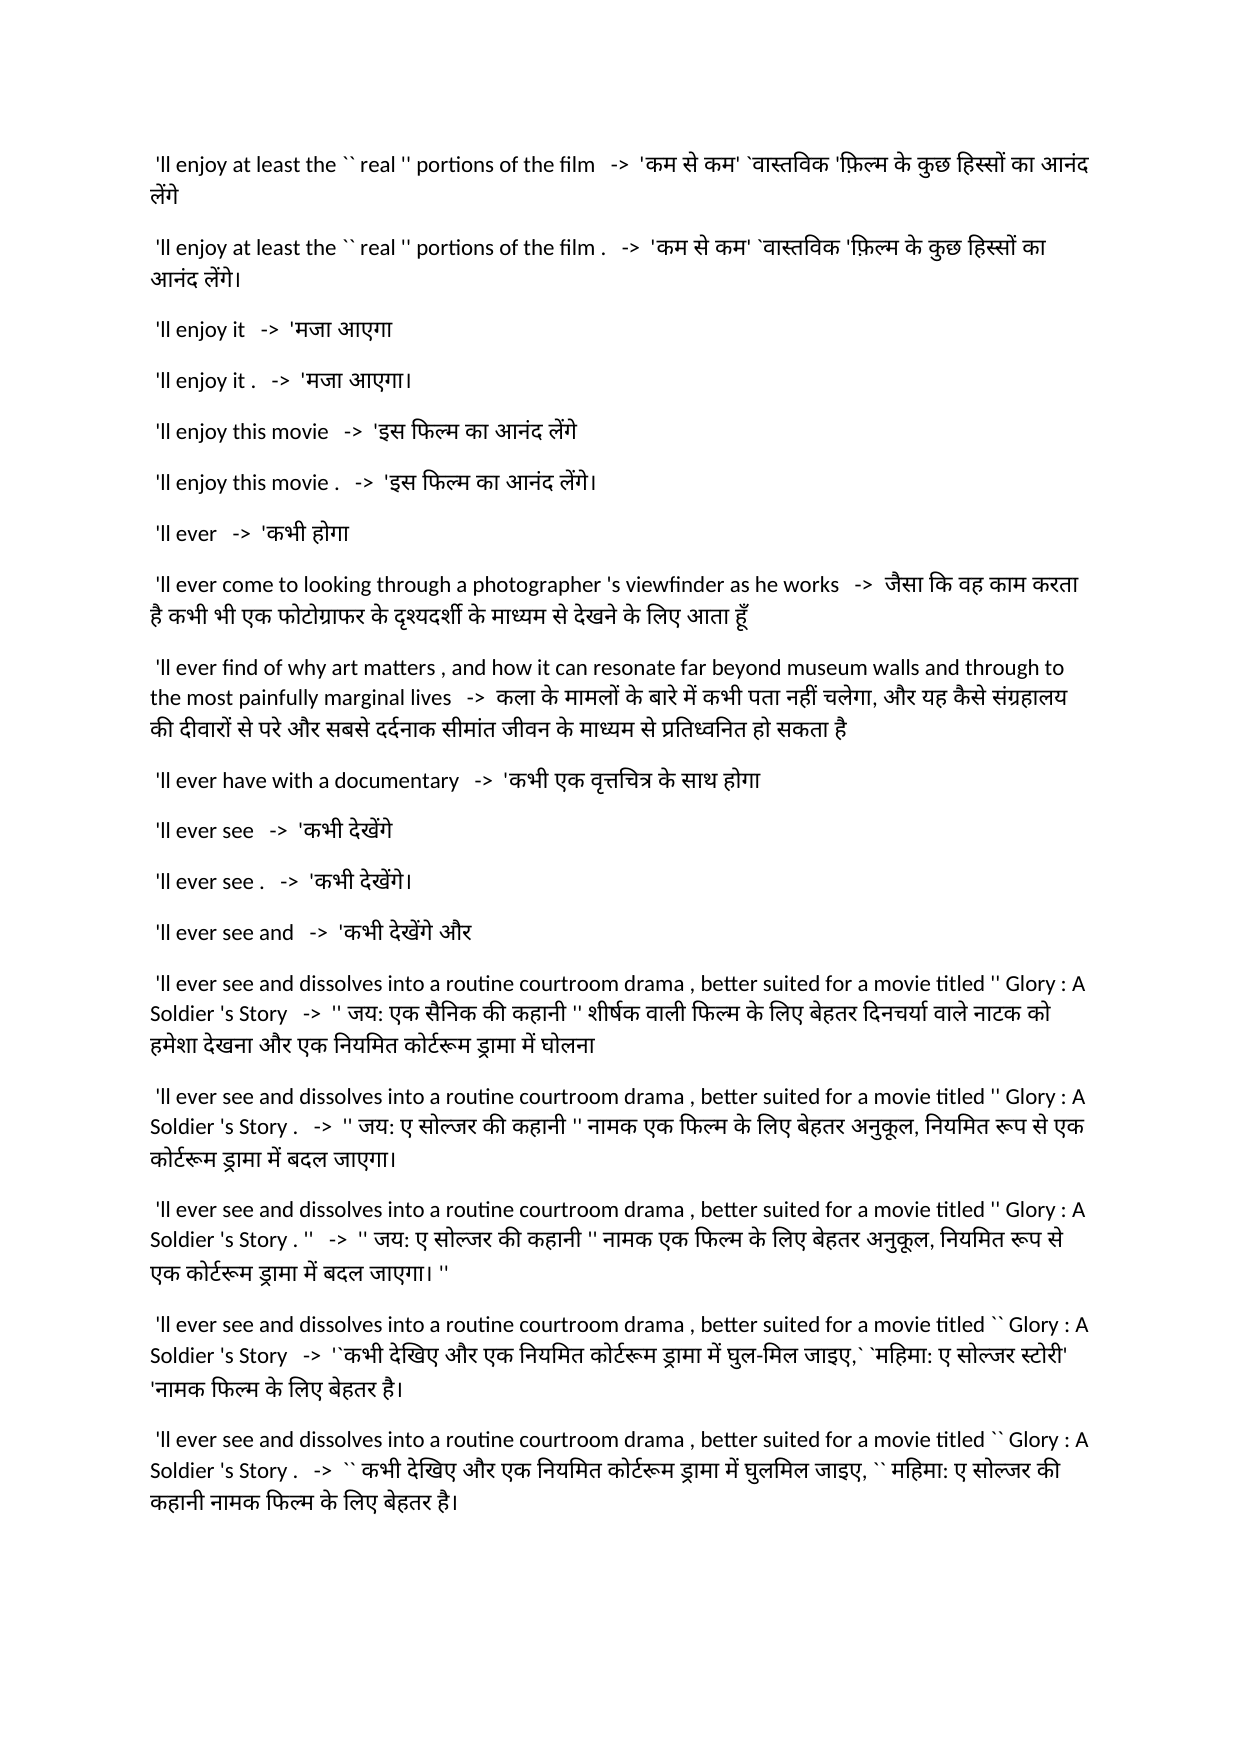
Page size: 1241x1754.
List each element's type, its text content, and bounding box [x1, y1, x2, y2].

text 'll enjoy it . -> 'मजा आएगा। [150, 366, 1090, 398]
text 'll ever see and dissolves into a routine courtroom drama , better suited for a movie titled `` Glory : A Soldier 's Story -> '`कभी देखिए और एक नियमित कोर्टरूम ड्रामा में घुल-मिल जाइए,` `महिमा: ए सोल्जर स्टोरी' 'नामक फिल्म के लिए बेहतर है। [150, 1310, 1090, 1406]
text 'll enjoy this movie -> 'इस फिल्म का आनंद लेंगे [150, 417, 1090, 449]
text 'll ever come to looking through a photographer 's viewfinder as he works -> जैसा कि वह काम करता है कभी भी एक फोटोग्राफर के दृश्यदर्शी के माध्यम से देखने के लिए आता हूँ [150, 570, 1090, 634]
text 'll ever have with a documentary -> 'कभी एक वृत्तचित्र के साथ होगा [150, 766, 1090, 797]
text 'll ever see and -> 'कभी देखेंगे और [150, 918, 1090, 950]
text 'll enjoy at least the `` real '' portions of the film . -> 'कम से कम' `वास्तविक 'फ़िल्म के कुछ हिस्सों का आनंद लेंगे। [150, 233, 1090, 297]
text 'll ever see -> 'कभी देखेंगे [150, 817, 1090, 848]
text 'll enjoy this movie . -> 'इस फिल्म का आनंद लेंगे। [150, 468, 1090, 500]
text 'll ever see and dissolves into a routine courtroom drama , better suited for a movie titled `` Glory : A Soldier 's Story . -> `` कभी देखिए और एक नियमित कोर्टरूम ड्रामा में घुलमिल जाइए, `` महिमा: ए सोल्जर की कहानी नामक फिल्म के लिए बेहतर है। [150, 1426, 1090, 1520]
text 'll enjoy at least the `` real '' portions of the film -> 'कम से कम' `वास्तविक 'फ़िल्म के कुछ हिस्सों का आनंद लेंगे [150, 150, 1090, 214]
text 'll ever see . -> 'कभी देखेंगे। [150, 867, 1090, 899]
text 'll ever see and dissolves into a routine courtroom drama , better suited for a movie titled '' Glory : A Soldier 's Story . -> '' जय: ए सोल्जर की कहानी '' नामक एक फिल्म के लिए बेहतर अनुकूल, नियमित रूप से एक कोर्टरूम ड्रामा में बदल जाएगा। [150, 1082, 1090, 1176]
text 'll enjoy it -> 'मजा आएगा [150, 316, 1090, 347]
text 'll ever see and dissolves into a routine courtroom drama , better suited for a movie titled '' Glory : A Soldier 's Story -> '' जय: एक सैनिक की कहानी '' शीर्षक वाली फिल्म के लिए बेहतर दिनचर्या वाले नाटक को हमेशा देखना और एक नियमित कोर्टरूम ड्रामा में घोलना [150, 969, 1090, 1063]
text 'll ever find of why art matters , and how it can resonate far beyond museum walls and through to the most painfully marginal lives -> कला के मामलों के बारे में कभी पता नहीं चलेगा, और यह कैसे संग्रहालय की दीवारों से परे और सबसे दर्दनाक सीमांत जीवन के माध्यम से प्रतिध्वनित हो सकता है [150, 653, 1090, 747]
text 'll ever -> 'कभी होगा [150, 519, 1090, 551]
text 'll ever see and dissolves into a routine courtroom drama , better suited for a movie titled '' Glory : A Soldier 's Story . '' -> '' जय: ए सोल्जर की कहानी '' नामक एक फिल्म के लिए बेहतर अनुकूल, नियमित रूप से एक कोर्टरूम ड्रामा में बदल जाएगा। '' [150, 1195, 1090, 1291]
